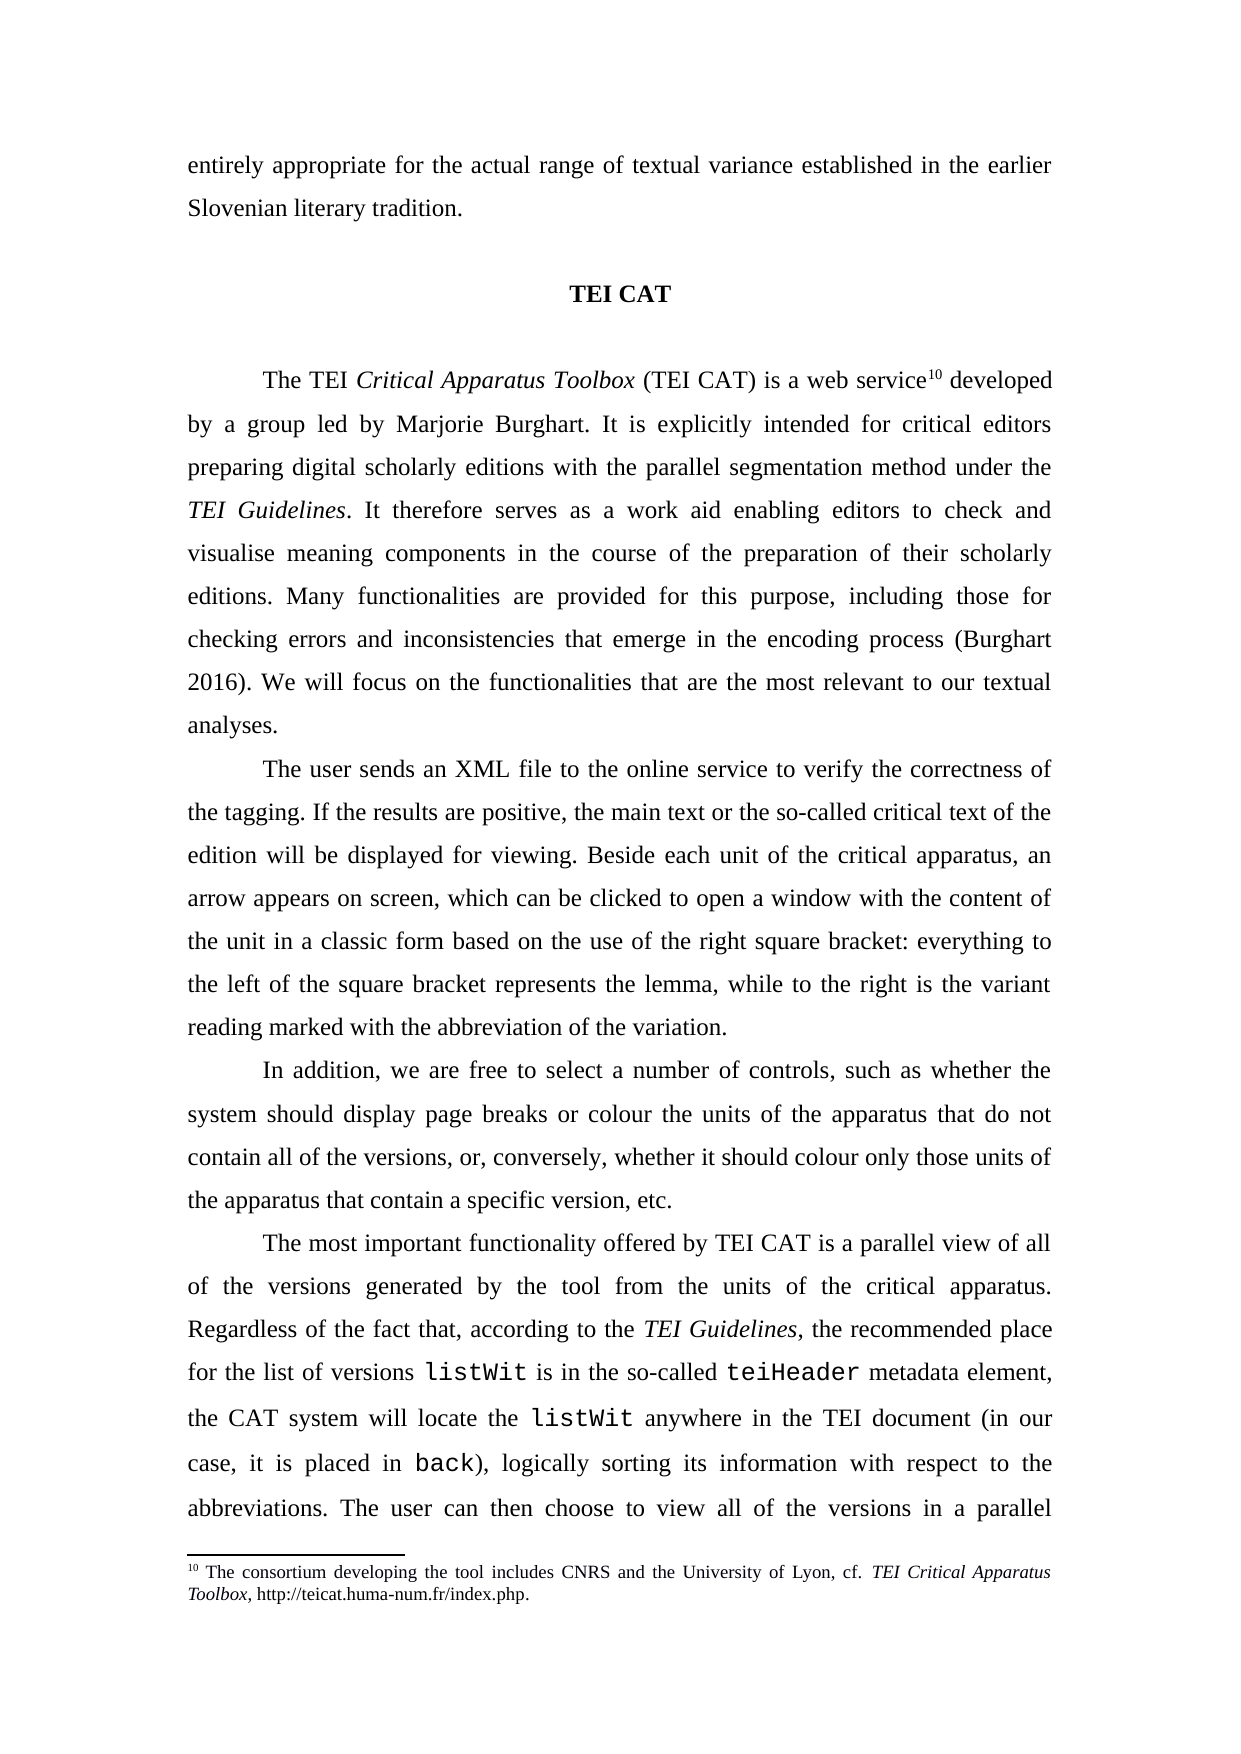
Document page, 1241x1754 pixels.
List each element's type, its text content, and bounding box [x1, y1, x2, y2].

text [187, 150, 1053, 222]
text The user sends an XML file to the online service to verify the correctness of the tagging. If the results are positive, the main text or the so-called critical text of the edition will be displayed for viewing. Beside each unit of the critical apparatus, an arrow appears on screen, which can be clicked to open a window with the content of the unit in a classic form based on the use of the right square bracket: everything to the left of the square bracket represents the lemma, while to the right is the variant reading marked with the abbreviation of the variation. [187, 754, 1053, 1041]
text In addition, we are free to select a number of controls, such as whether the system should display page breaks or colour the units of the apparatus that do not contain all of the versions, or, conversely, whether it should colour only those units of the apparatus that contain a specific version, etc. [187, 1056, 1053, 1214]
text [187, 1228, 1053, 1522]
text TEI CAT [187, 279, 1053, 308]
text The TEI Critical Apparatus Toolbox (TEI CAT) is a web service developed by a group led by Marjorie Burghart. It is explicitly intended for critical editors preparing digital scholarly editions with the parallel segmentation method under the TEI Guidelines. It therefore serves as a work aid enabling editors to check and visualise meaning components in the course of the preparation of their scholarly editions. Many functionalities are provided for this purpose, including those for checking errors and inconsistencies that emerge in the encoding process (Burghart 2016). We will focus on the functionalities that are the most relevant to our textual analyses. [187, 366, 1053, 739]
